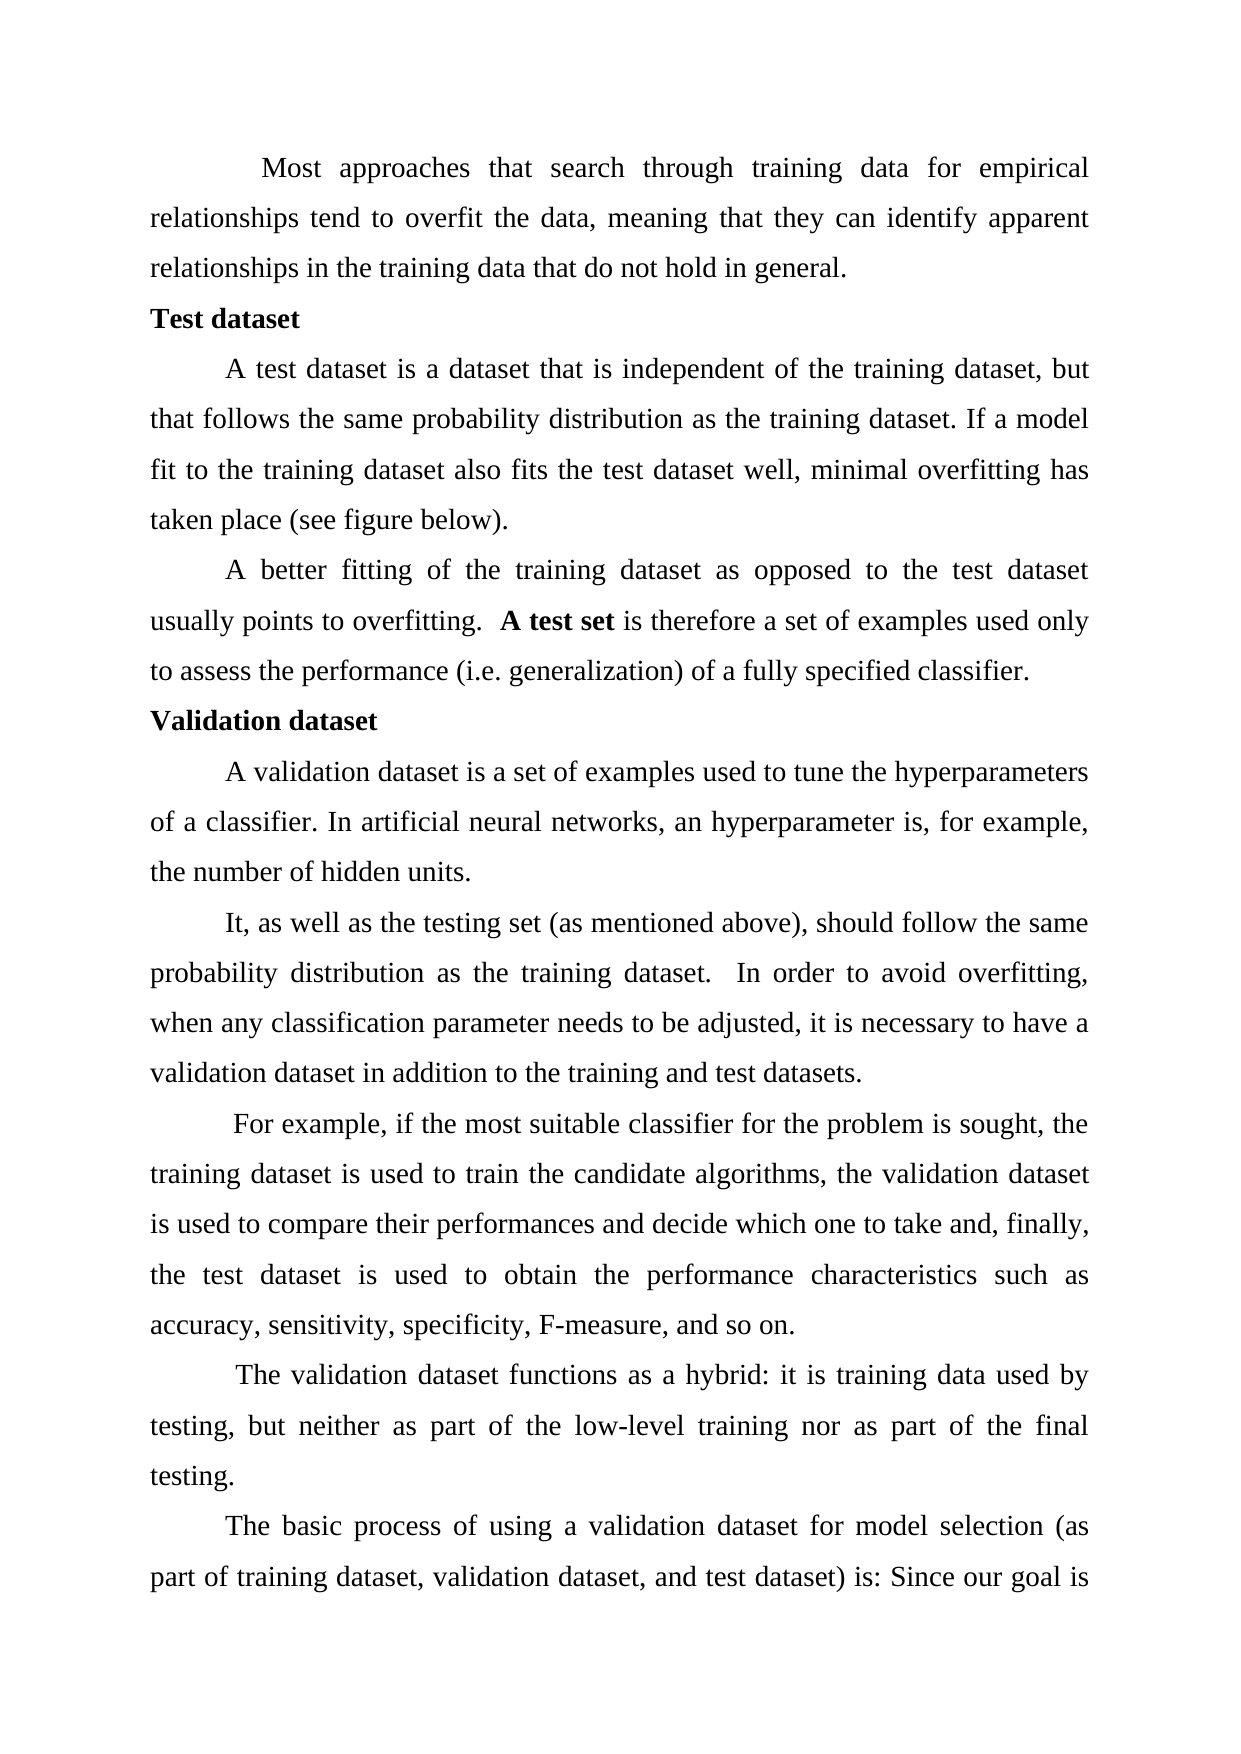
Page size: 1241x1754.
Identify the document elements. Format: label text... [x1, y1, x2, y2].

text It, as well as the testing set (as mentioned above), should follow the same probability distribution as the training dataset. In order to avoid overfitting, when any classification parameter needs to be adjusted, it is necessary to have a validation dataset in addition to the training and test datasets. [150, 905, 1090, 1089]
text A better fitting of the training dataset as opposed to the test dataset usually points to overfitting. A test set is therefore a set of examples used only to assess the performance (i.e. generalization) of a fully specified classifier. [150, 552, 1090, 687]
text A validation dataset is a set of examples used to tune the hyperparameters of a classifier. In artificial neural networks, an hyperparameter is, for example, the number of hidden units. [150, 754, 1090, 888]
text Validation dataset [150, 703, 1090, 737]
text Most approaches that search through training data for empirical relationships tend to overfit the data, meaning that they can identify apparent relationships in the training data that do not hold in general. [150, 150, 1090, 284]
text For example, if the most suitable classifier for the problem is sought, the training dataset is used to train the candidate algorithms, the validation dataset is used to compare their performances and decide which one to take and, finally, the test dataset is used to obtain the performance characteristics such as accuracy, sensitivity, specificity, F-measure, and so on. [150, 1106, 1090, 1341]
text The validation dataset functions as a hybrid: it is training data used by testing, but neither as part of the low-level training nor as part of the final testing. [150, 1357, 1090, 1492]
text Test dataset [150, 301, 1090, 334]
